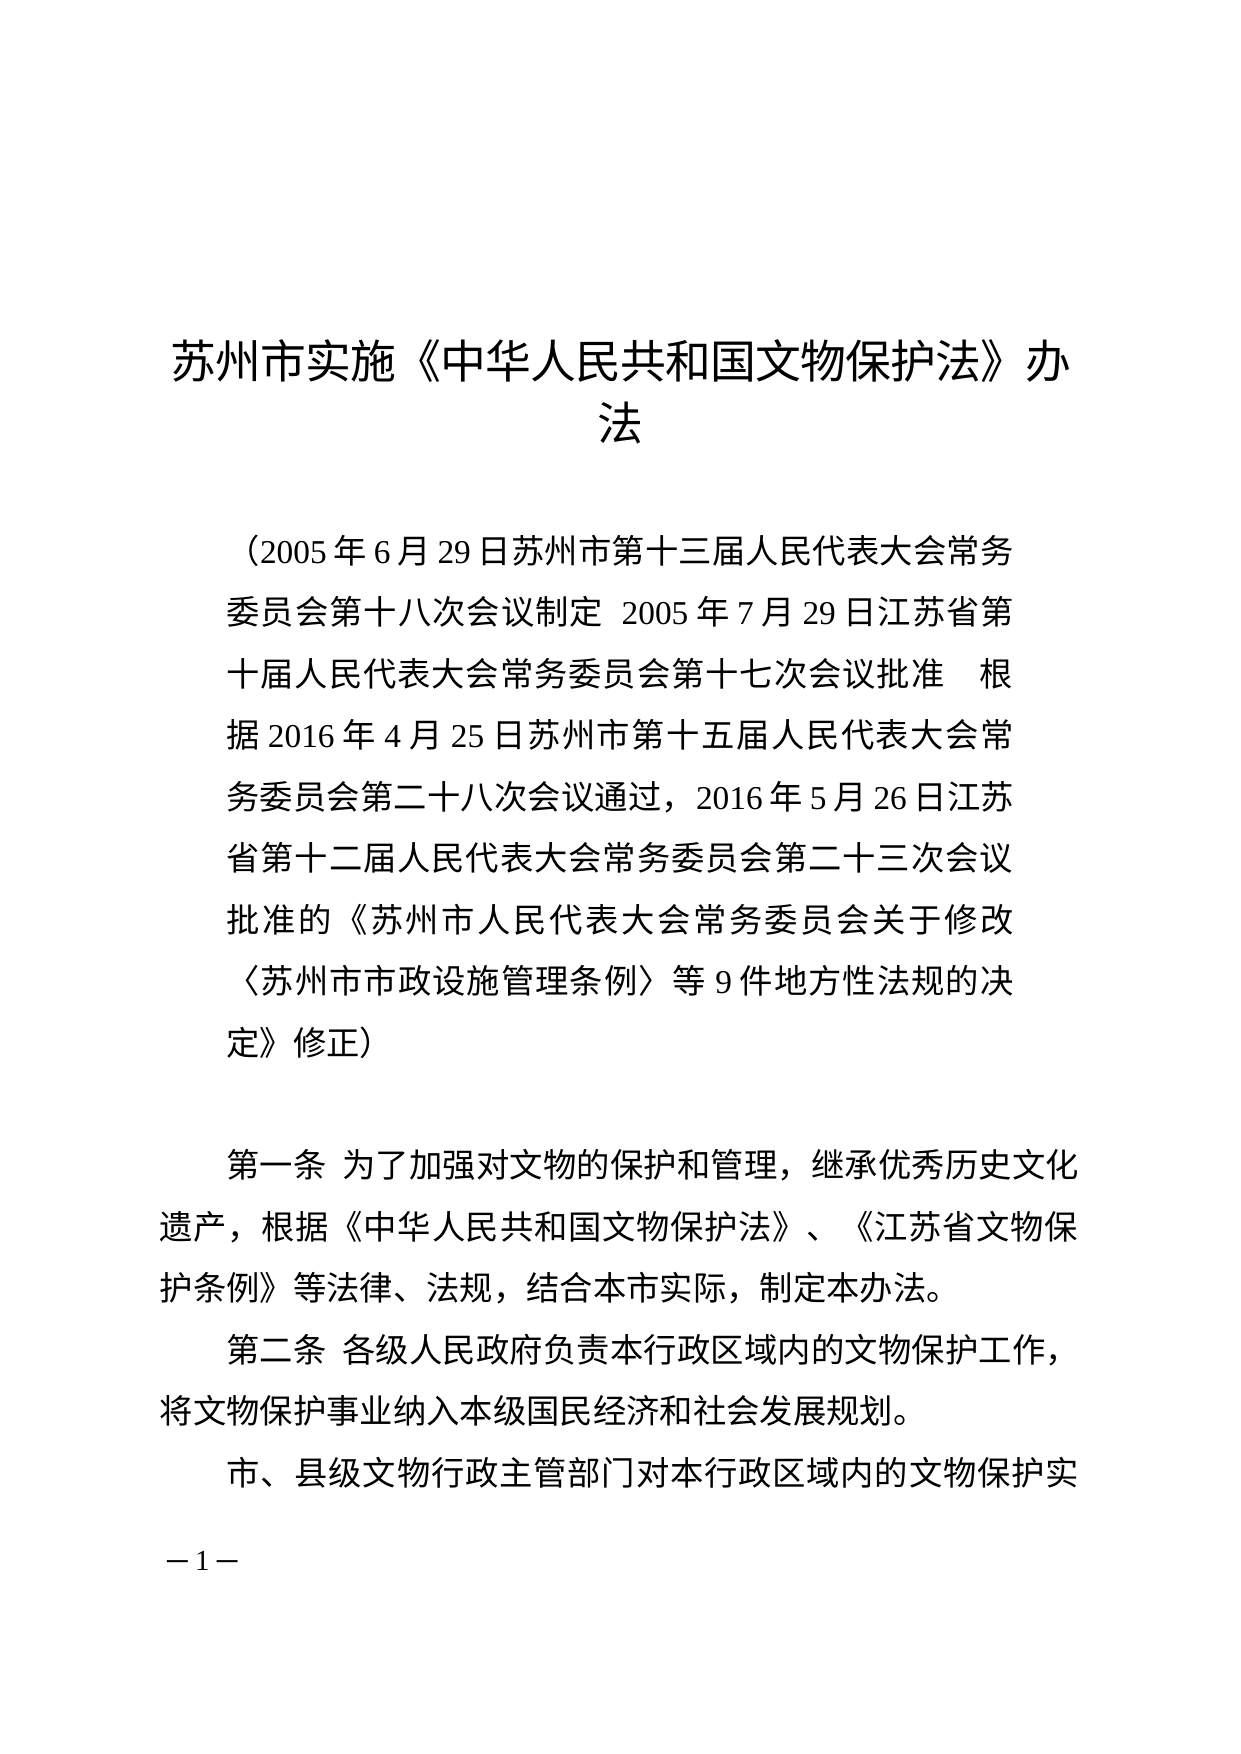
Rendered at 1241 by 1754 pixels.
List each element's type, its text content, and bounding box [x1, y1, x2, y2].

text 第二条 各级人民政府负责本行政区域内的文物保护工作，将文物保护事业纳入本级国民经济和社会发展规划。 [159, 1313, 1081, 1436]
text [159, 1436, 1081, 1497]
text （苏州市第十三届人民代表大会常务委员会第十八次会议制定 江苏省第十届人民代表大会常务委员会第十七次会议批准 根据苏州市第十五届人民代表大会常务委员会第二十八次会议通过，江苏省第十二届人民代表大会常务委员会第二十三次会议批准的《苏州市人民代表大会常务委员会关于修改〈苏州市市政设施管理条例〉等9件地方性法规的决定》修正） [226, 514, 1014, 1067]
text 第一条 为了加强对文物的保护和管理，继承优秀历史文化遗产，根据《中华人民共和国文物保护法》、《江苏省文物保护条例》等法律、法规，结合本市实际，制定本办法。 [159, 1129, 1081, 1313]
text 苏州市实施《中华人民共和国文物保护法》办法 [159, 330, 1081, 453]
